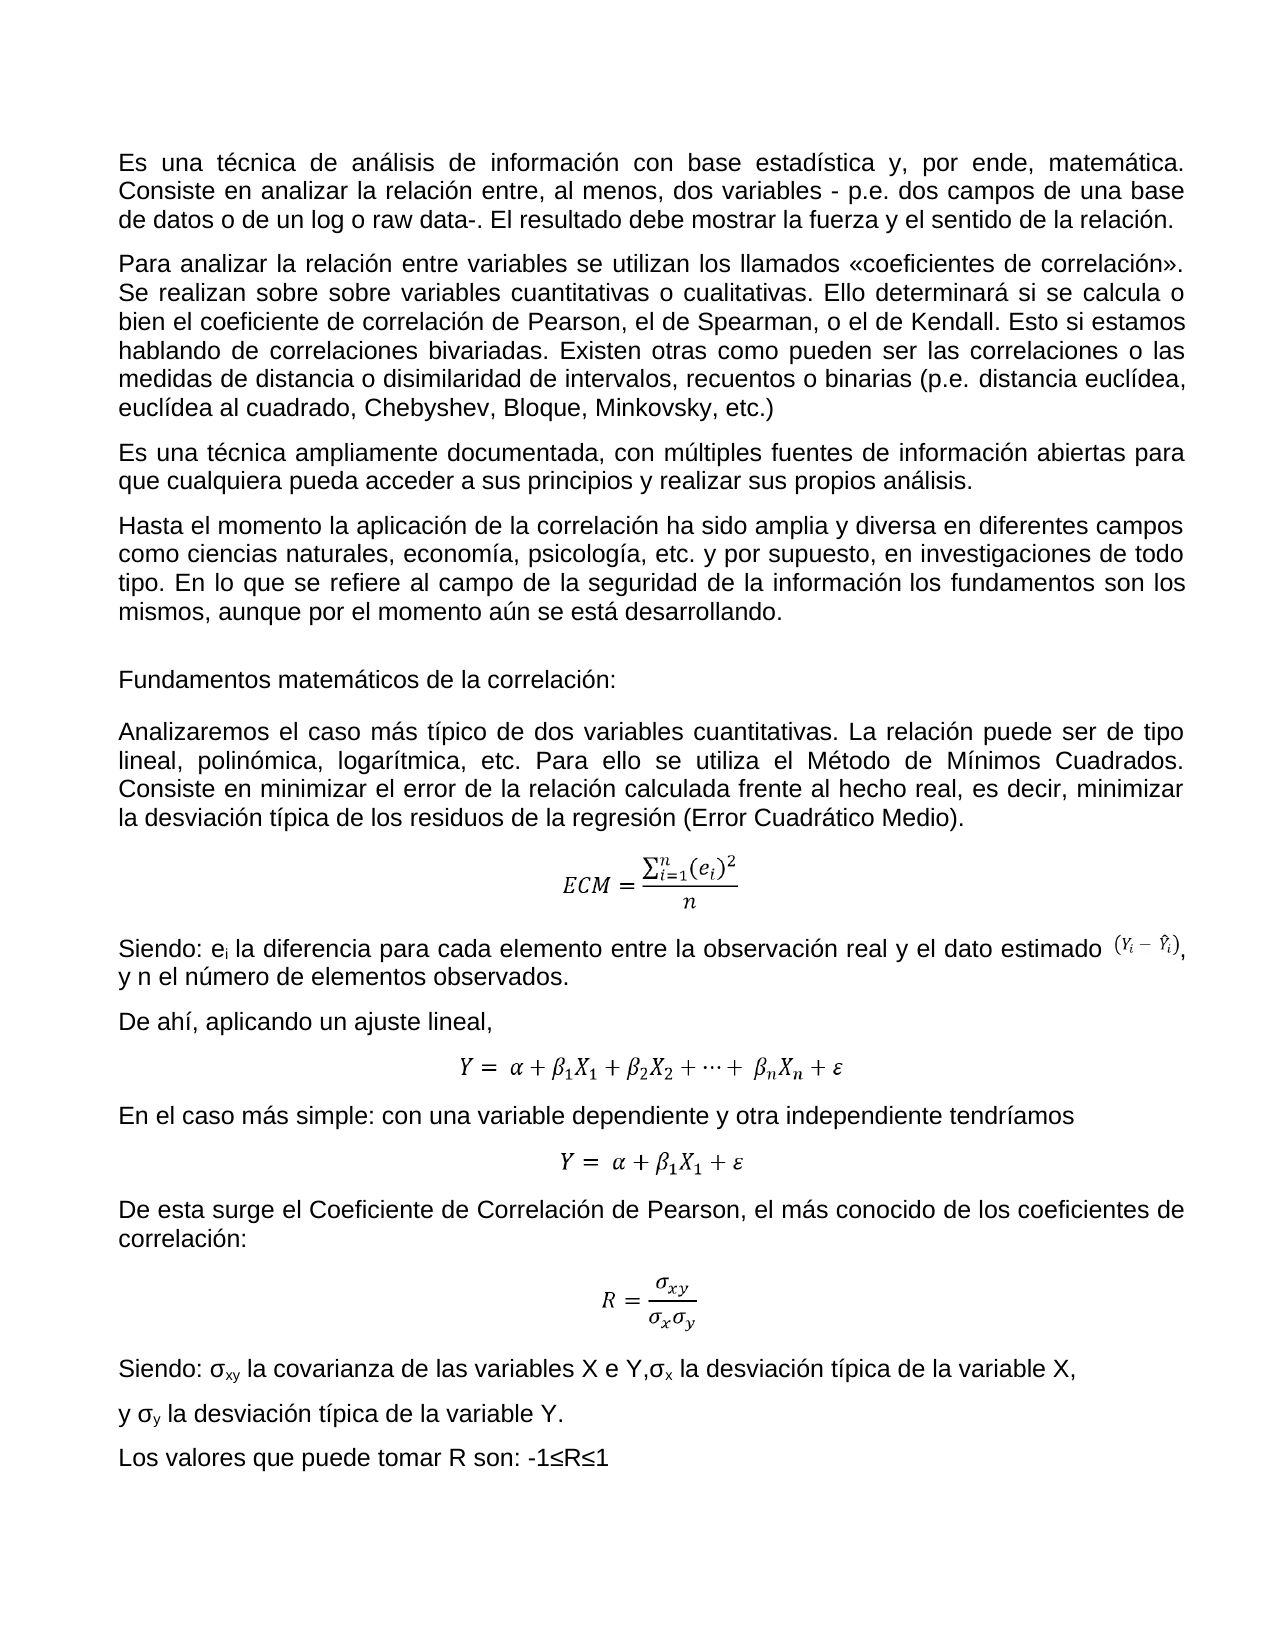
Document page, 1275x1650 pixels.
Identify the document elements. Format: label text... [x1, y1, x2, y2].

text De esta surge el Coeficiente de Correlación de Pearson, el más conocido de los coeficientes de correlación: [118, 1195, 1186, 1253]
text Los valores que puede tomar R son: -1≤R≤1 [118, 1443, 1186, 1472]
text Hasta el momento la aplicación de la correlación ha sido amplia y diversa en diferentes campos como ciencias naturales, economía, psicología, etc. y por supuesto, en investigaciones de todo tipo. En lo que se refiere al campo de la seguridad de la información los fundamentos son los mismos, aunque por el momento aún se está desarrollando. [118, 511, 1186, 626]
text De ahí, aplicando un ajuste lineal, [118, 1007, 1186, 1035]
picture [457, 1051, 848, 1086]
text Siendo: ei la diferencia para cada elemento entre la observación real y el dato estimado , y n el número de elementos observados. [118, 930, 1186, 991]
text En el caso más simple: con una variable dependiente y otra independiente tendríamos [118, 1101, 1186, 1130]
picture [555, 1145, 750, 1180]
text Es una técnica de análisis de información con base estadística y, por ende, matemática. Consiste en analizar la relación entre, al menos, dos variables - p.e. dos campos de una base de datos o de un log o raw data-. El resultado debe mostrar la fuerza y el sentido de la relación. [118, 148, 1186, 234]
picture [1110, 930, 1180, 957]
text y σy la desviación típica de la variable Y. [118, 1399, 1186, 1428]
text Siendo: σxy la covarianza de las variables X e Y,σx la desviación típica de la variable X, [118, 1354, 1186, 1383]
text Es una técnica ampliamente documentada, con múltiples fuentes de información abiertas para que cualquiera pueda acceder a sus principios y realizar sus propios análisis. [118, 438, 1186, 495]
text Para analizar la relación entre variables se utilizan los llamados «coeficientes de correlación». Se realizan sobre sobre variables cuantitativas o cualitativas. Ello determinará si se calcula o bien el coeficiente de correlación de Pearson, el de Spearman, o el de Kendall. Esto si estamos hablando de correlaciones bivariadas. Existen otras como pueden ser las correlaciones o las medidas de distancia o disimilaridad de intervalos, recuentos o binarias (p.e. distancia euclídea, euclídea al cuadrado, Chebyshev, Bloque, Minkovsky, etc.) [118, 249, 1186, 422]
picture [594, 1268, 710, 1339]
text Analizaremos el caso más típico de dos variables cuantitativas. La relación puede ser de tipo lineal, polinómica, logarítmica, etc. Para ello se utiliza el Método de Mínimos Cuadrados. Consiste en minimizar el error de la relación calculada frente al hecho real, es decir, minimizar la desviación típica de los residuos de la regresión (Error Cuadrático Medio). [118, 717, 1186, 832]
list Fundamentos matemáticos de la correlación: [118, 665, 1186, 693]
picture [558, 847, 747, 915]
